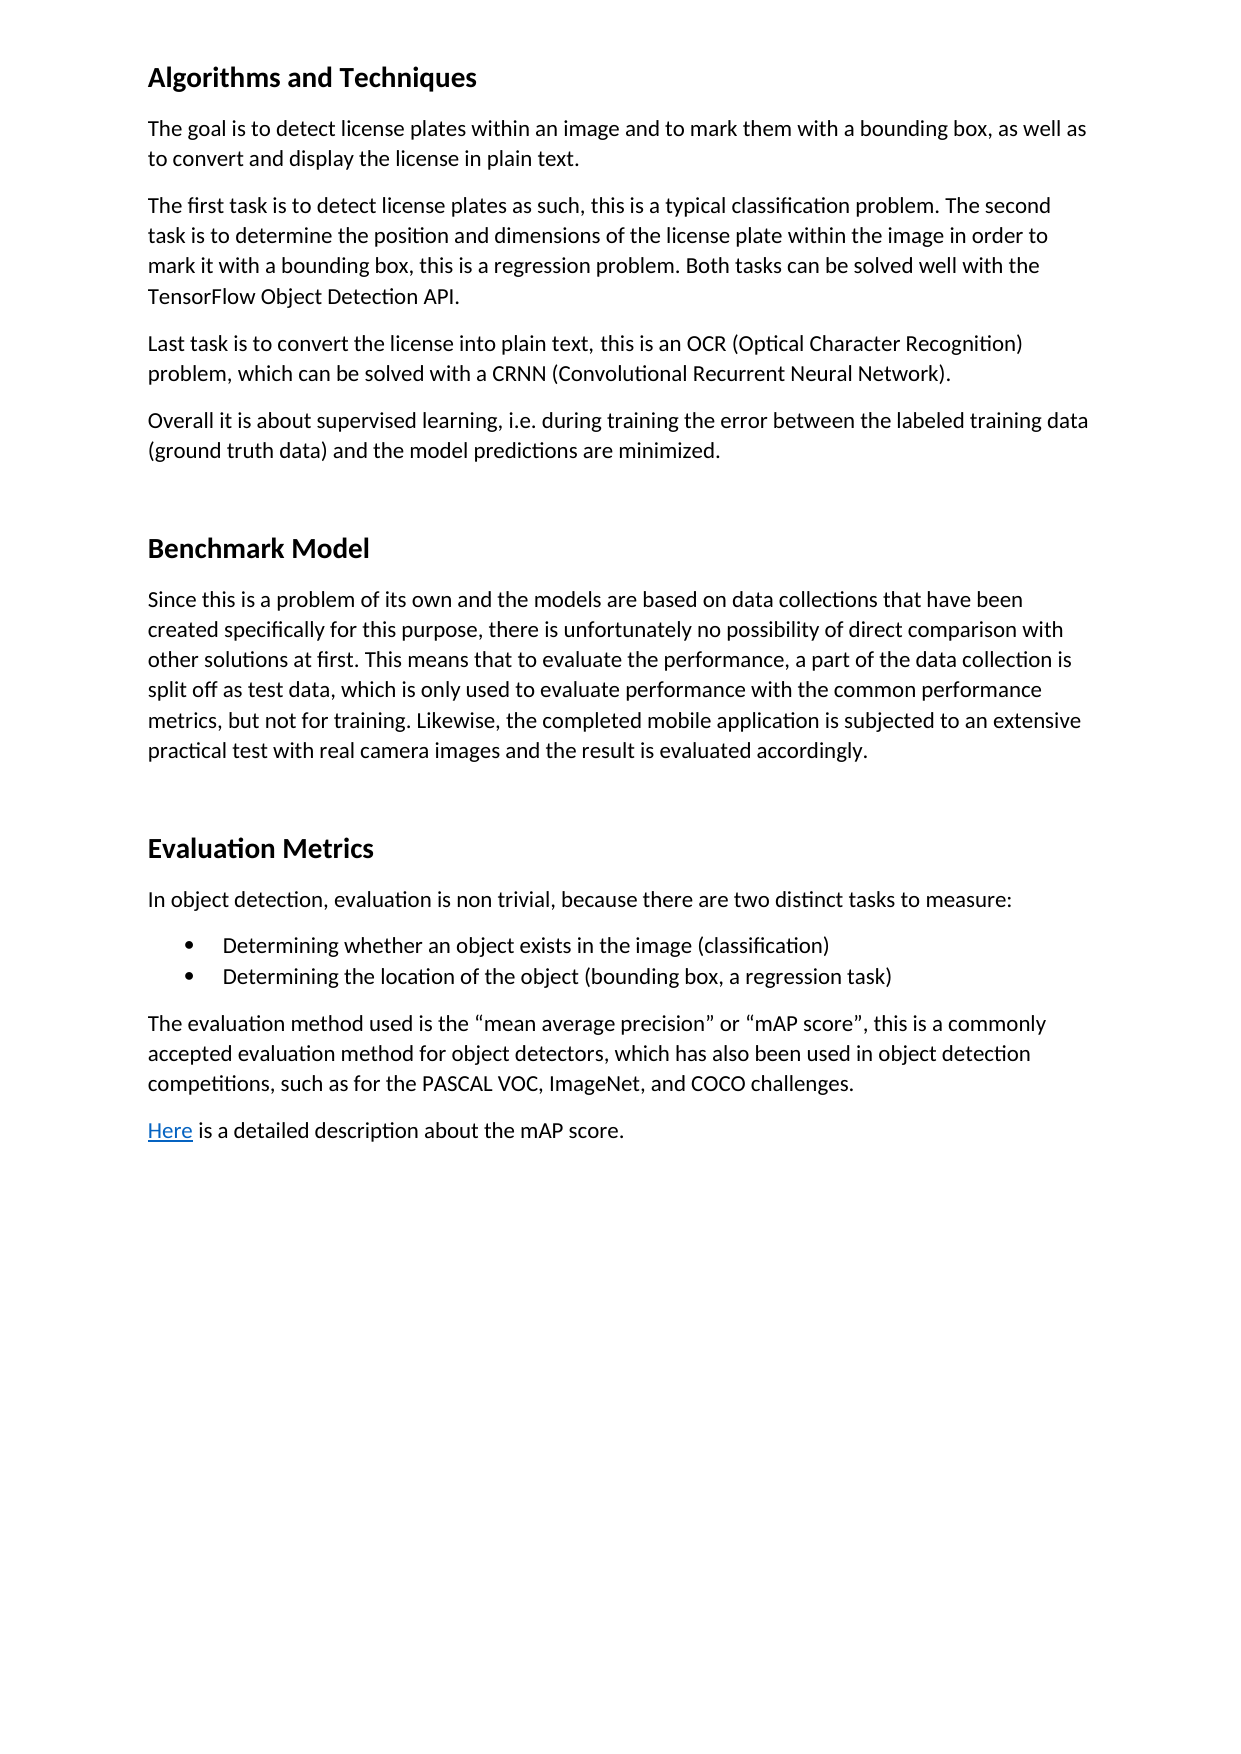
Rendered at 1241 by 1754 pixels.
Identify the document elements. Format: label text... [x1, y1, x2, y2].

text The evaluation method used is the “mean average precision” or “mAP score”, this is a commonly accepted evaluation method for object detectors, which has also been used in object detection competitions, such as for the PASCAL VOC, ImageNet, and COCO challenges. [148, 1009, 1092, 1097]
list Determining whether an object exists in the image (classification) [185, 932, 1092, 960]
text Since this is a problem of its own and the models are based on data collections that have been created specifically for this purpose, there is unfortunately no possibility of direct comparison with other solutions at first. This means that to evaluate the performance, a part of the data collection is split off as test data, which is only used to evaluate performance with the common performance metrics, but not for training. Likewise, the completed mobile application is subjected to an extensive practical test with real camera images and the result is evaluated accordingly. [148, 585, 1092, 764]
text Algorithms and Techniques [148, 59, 1092, 95]
text Evaluation Metrics [148, 830, 1092, 865]
list Determining the location of the object (bounding box, a regression task) [185, 962, 1092, 990]
text In object detection, evaluation is non trivial, because there are two distinct tasks to measure: [148, 885, 1092, 913]
text The first task is to detect license plates as such, this is a typical classification problem. The second task is to determine the position and dimensions of the license plate within the image in order to mark it with a bounding box, this is a regression problem. Both tasks can be solved well with the TensorFlow Object Detection API. [148, 191, 1092, 310]
text Overall it is about supervised learning, i.e. during training the error between the labeled training data (ground truth data) and the model predictions are minimized. [148, 406, 1092, 464]
text Last task is to convert the license into plain text, this is an OCR (Optical Character Recognition) problem, which can be solved with a CRNN (Convolutional Recurrent Neural Network). [148, 329, 1092, 387]
text The goal is to detect license plates within an image and to mark them with a bounding box, as well as to convert and display the license in plain text. [148, 114, 1092, 172]
text Benchmark Model [148, 530, 1092, 565]
text Here is a detailed description about the mAP score. [148, 1116, 1092, 1144]
